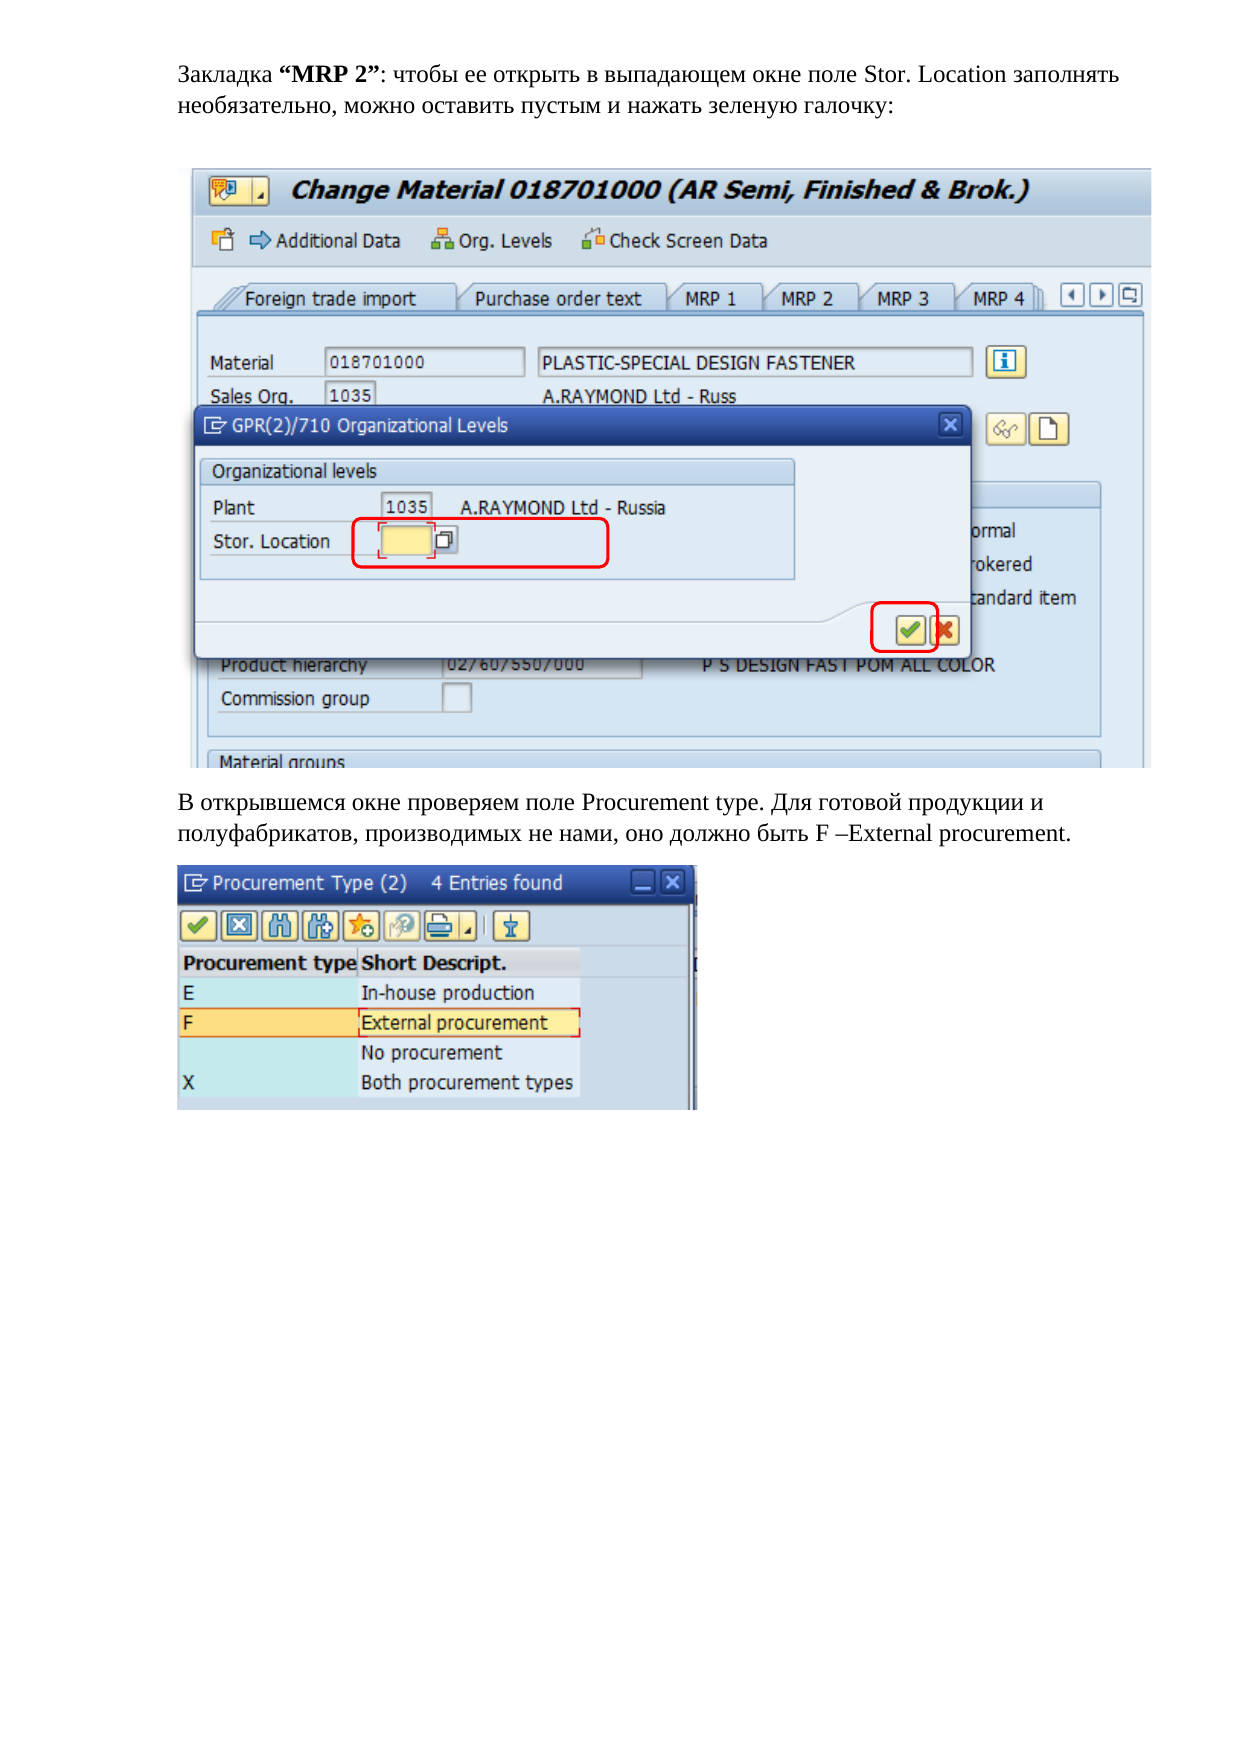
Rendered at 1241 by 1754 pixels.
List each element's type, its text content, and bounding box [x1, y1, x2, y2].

picture [177, 865, 698, 1110]
picture [177, 168, 1152, 768]
text В открывшемся окне проверяем поле Procurement type. Для готовой продукции и полуфабрикатов, производимых не нами, оно должно быть F –External procurement. [177, 787, 1152, 846]
text Закладка “MRP 2”: чтобы ее открыть в выпадающем окне поле Stor. Location заполнять необязательно, можно оставить пустым и нажать зеленую галочку: [177, 59, 1152, 119]
